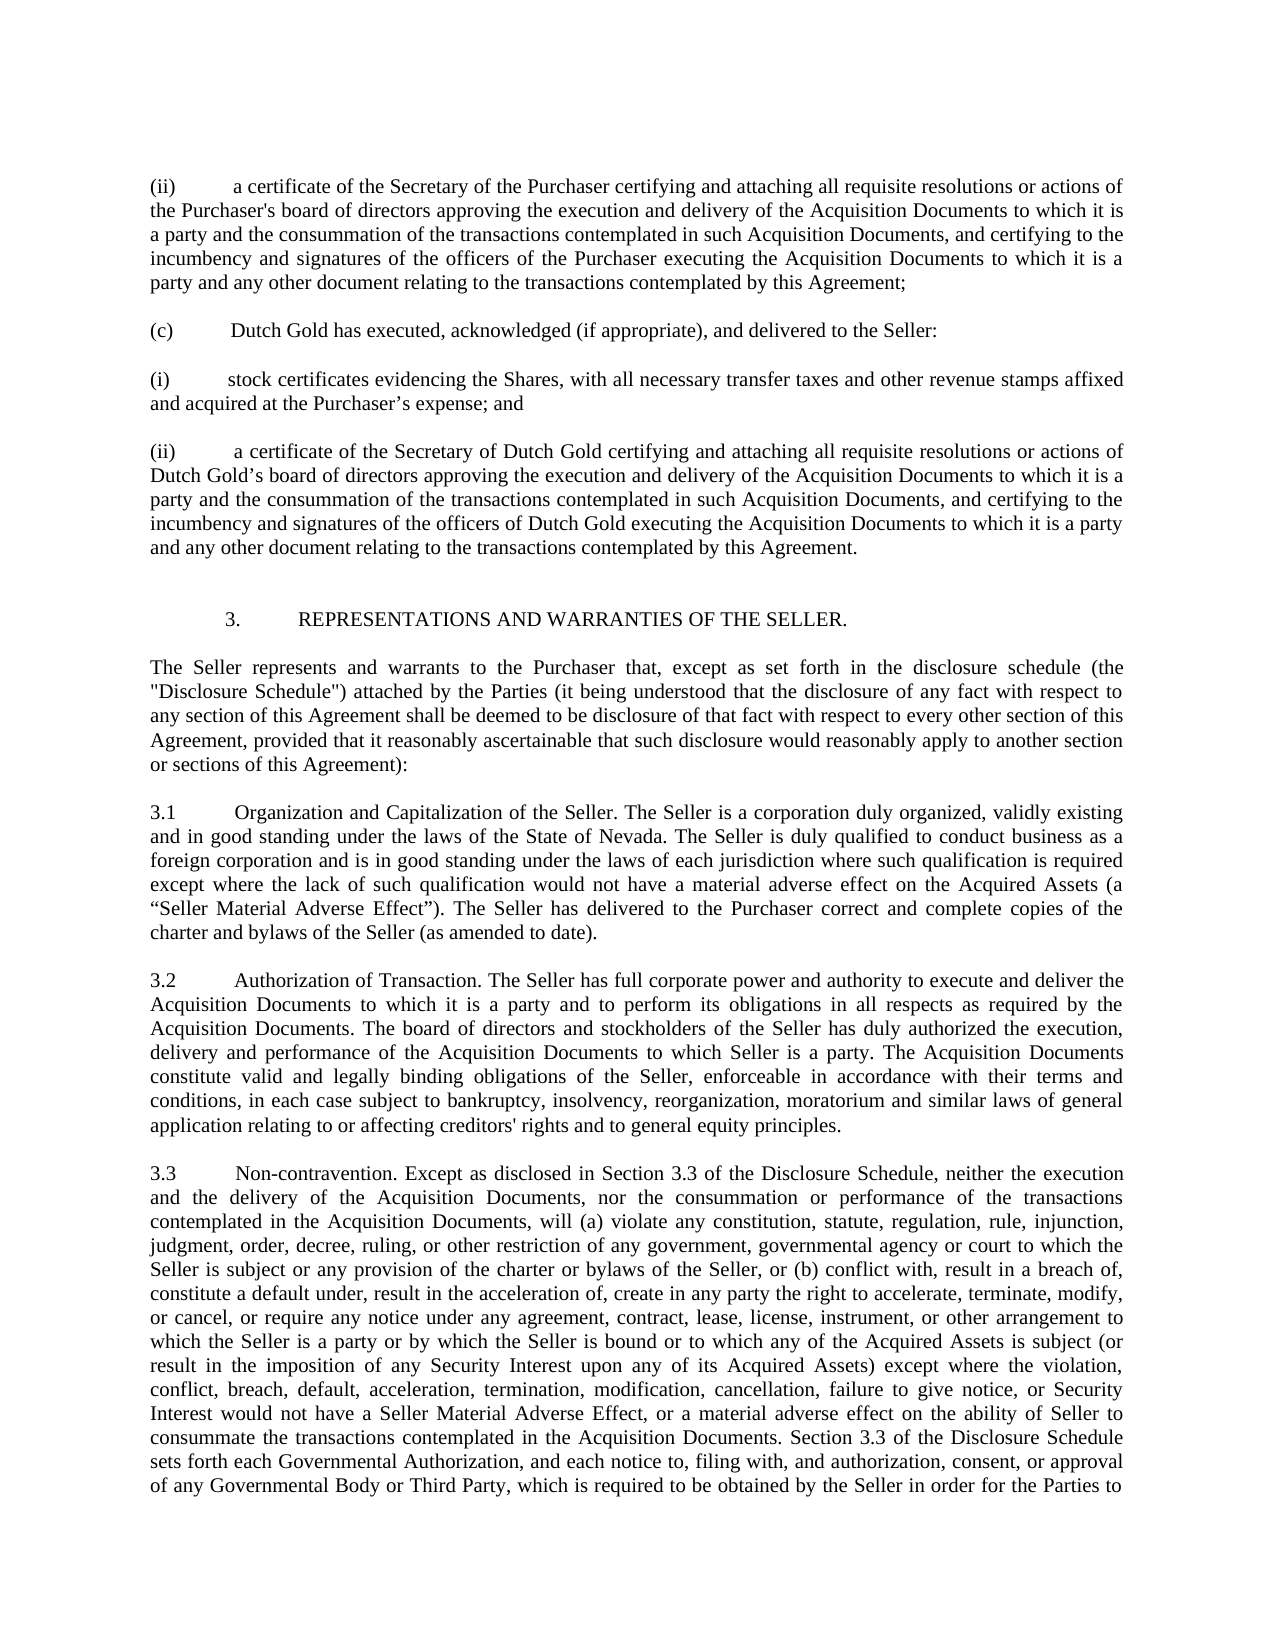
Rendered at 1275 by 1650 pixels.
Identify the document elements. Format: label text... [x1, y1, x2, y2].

text 3.1 Organization and Capitalization of the Seller. The Seller is a corporation duly organized, validly existing and in good standing under the laws of the State of Nevada. The Seller is duly qualified to conduct business as a foreign corporation and is in good standing under the laws of each jurisdiction where such qualification is required except where the lack of such qualification would not have a material adverse effect on the Acquired Assets (a “Seller Material Adverse Effect”). The Seller has delivered to the Purchaser correct and complete copies of the charter and bylaws of the Seller (as amended to date). [150, 800, 1125, 944]
text (ii) a certificate of the Secretary of the Purchaser certifying and attaching all requisite resolutions or actions of the Purchaser's board of directors approving the execution and delivery of the Acquisition Documents to which it is a party and the consummation of the transactions contemplated in such Acquisition Documents, and certifying to the incumbency and signatures of the officers of the Purchaser executing the Acquisition Documents to which it is a party and any other document relating to the transactions contemplated by this Agreement; [150, 174, 1125, 294]
text (ii) a certificate of the Secretary of Dutch Gold certifying and attaching all requisite resolutions or actions of Dutch Gold’s board of directors approving the execution and delivery of the Acquisition Documents to which it is a party and the consummation of the transactions contemplated in such Acquisition Documents, and certifying to the incumbency and signatures of the officers of Dutch Gold executing the Acquisition Documents to which it is a party and any other document relating to the transactions contemplated by this Agreement. [150, 439, 1125, 559]
text (i) stock certificates evidencing the Shares, with all necessary transfer taxes and other revenue stamps affixed and acquired at the Purchaser’s expense; and [150, 367, 1125, 415]
text 3.2 Authorization of Transaction. The Seller has full corporate power and authority to execute and deliver the Acquisition Documents to which it is a party and to perform its obligations in all respects as required by the Acquisition Documents. The board of directors and stockholders of the Seller has duly authorized the execution, delivery and performance of the Acquisition Documents to which Seller is a party. The Acquisition Documents constitute valid and legally binding obligations of the Seller, enforceable in accordance with their terms and conditions, in each case subject to bankruptcy, insolvency, reorganization, moratorium and similar laws of general application relating to or affecting creditors' rights and to general equity principles. [150, 968, 1125, 1137]
text (c) Dutch Gold has executed, acknowledged (if appropriate), and delivered to the Seller: [150, 318, 1125, 342]
text The Seller represents and warrants to the Purchaser that, except as set forth in the disclosure schedule (the "Disclosure Schedule") attached by the Parties (it being understood that the disclosure of any fact with respect to any section of this Agreement shall be deemed to be disclosure of that fact with respect to every other section of this Agreement, provided that it reasonably ascertainable that such disclosure would reasonably apply to another section or sections of this Agreement): [150, 655, 1125, 776]
text 3. REPRESENTATIONS AND WARRANTIES OF THE SELLER. [150, 607, 1125, 631]
